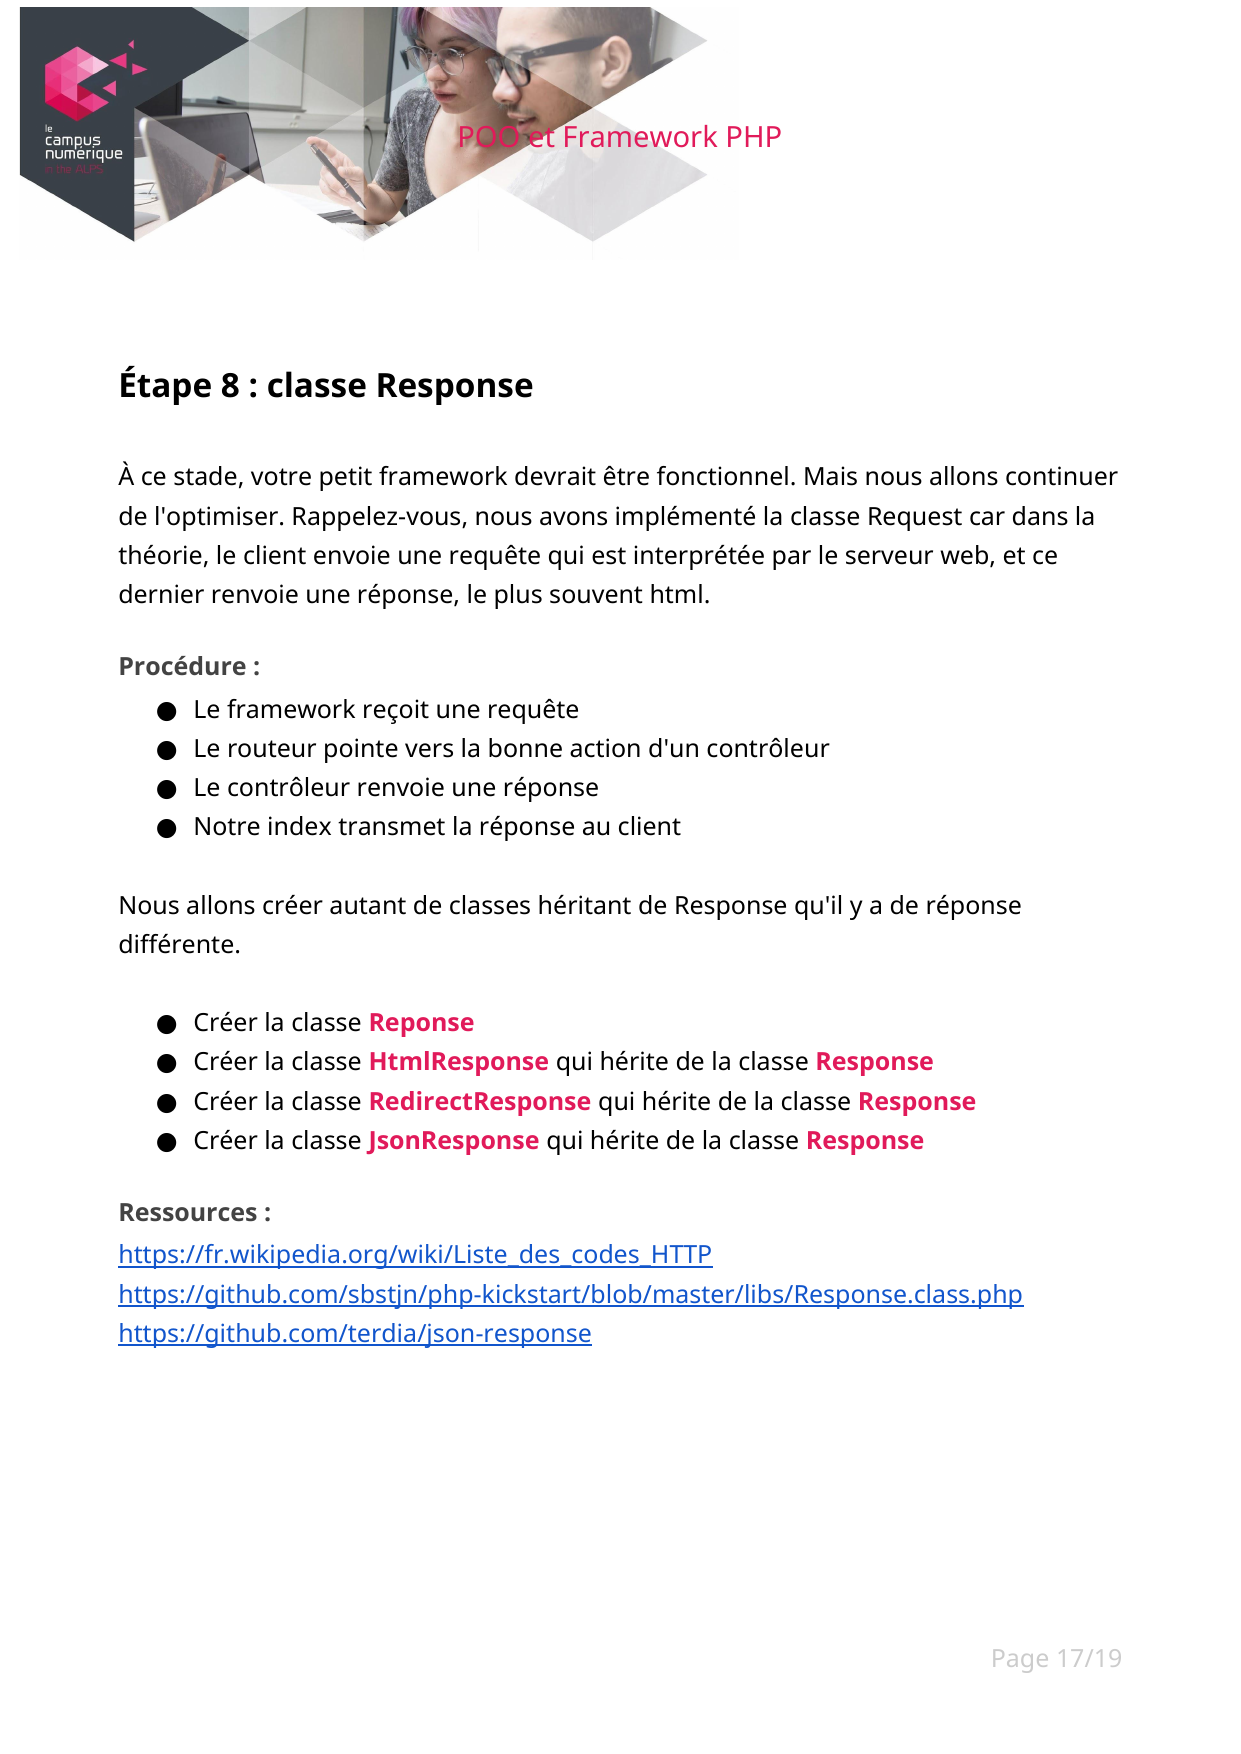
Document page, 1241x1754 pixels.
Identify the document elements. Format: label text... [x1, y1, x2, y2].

text À ce stade, votre petit framework devrait être fonctionnel. Mais nous allons continuer de l'optimiser. Rappelez-vous, nous avons implémenté la classe Request car dans la théorie, le client envoie une requête qui est interprétée par le serveur web, et ce dernier renvoie une réponse, le plus souvent html. [118, 459, 1122, 611]
subtitle Étape 8 : classe Response [118, 362, 1122, 407]
list Le contrôleur renvoie une réponse [156, 770, 1122, 804]
subtitle Procédure : [118, 649, 1122, 683]
list Créer la classe RedirectResponse qui hérite de la classe Response [156, 1083, 1122, 1117]
picture [19, 7, 739, 260]
list Le framework reçoit une requête [156, 691, 1122, 726]
text https://github.com/sbstjn/php-kickstart/blob/master/libs/Response.class.php [118, 1276, 1122, 1310]
text https://fr.wikipedia.org/wiki/Liste_des_codes_HTTP [118, 1237, 1122, 1271]
list Notre index transmet la réponse au client [156, 809, 1122, 843]
list Créer la classe JsonResponse qui hérite de la classe Response [156, 1122, 1122, 1156]
picture [730, 128, 738, 137]
list Le routeur pointe vers la bonne action d'un contrôleur [156, 731, 1122, 765]
subtitle Ressources : [118, 1195, 1122, 1229]
list Créer la classe Reponse [156, 1005, 1122, 1039]
text Nous allons créer autant de classes héritant de Response qu'il y a de réponse différente. [118, 887, 1122, 961]
text https://github.com/terdia/json-response [118, 1316, 1122, 1349]
list Créer la classe HtmlResponse qui hérite de la classe Response [156, 1044, 1122, 1078]
